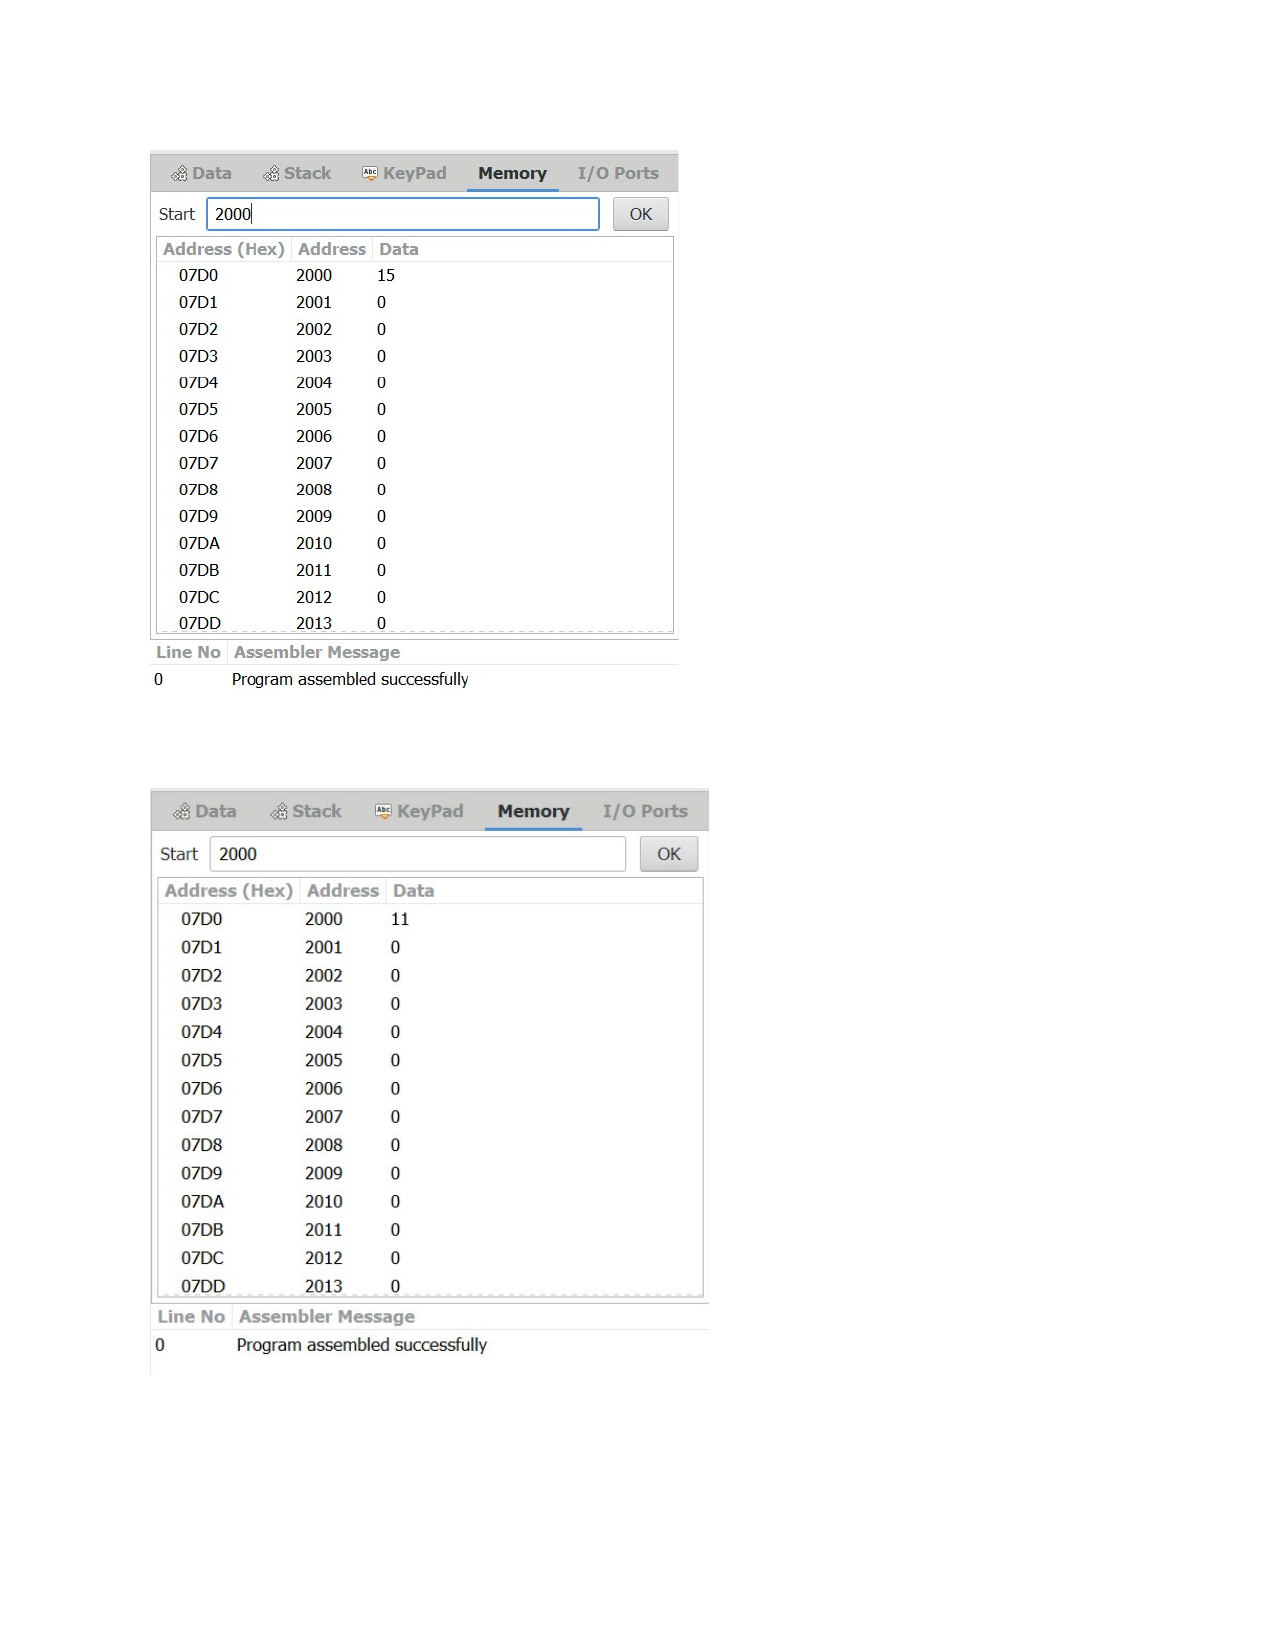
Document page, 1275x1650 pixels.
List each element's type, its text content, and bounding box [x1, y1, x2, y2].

picture [150, 788, 709, 1375]
picture [150, 150, 679, 721]
